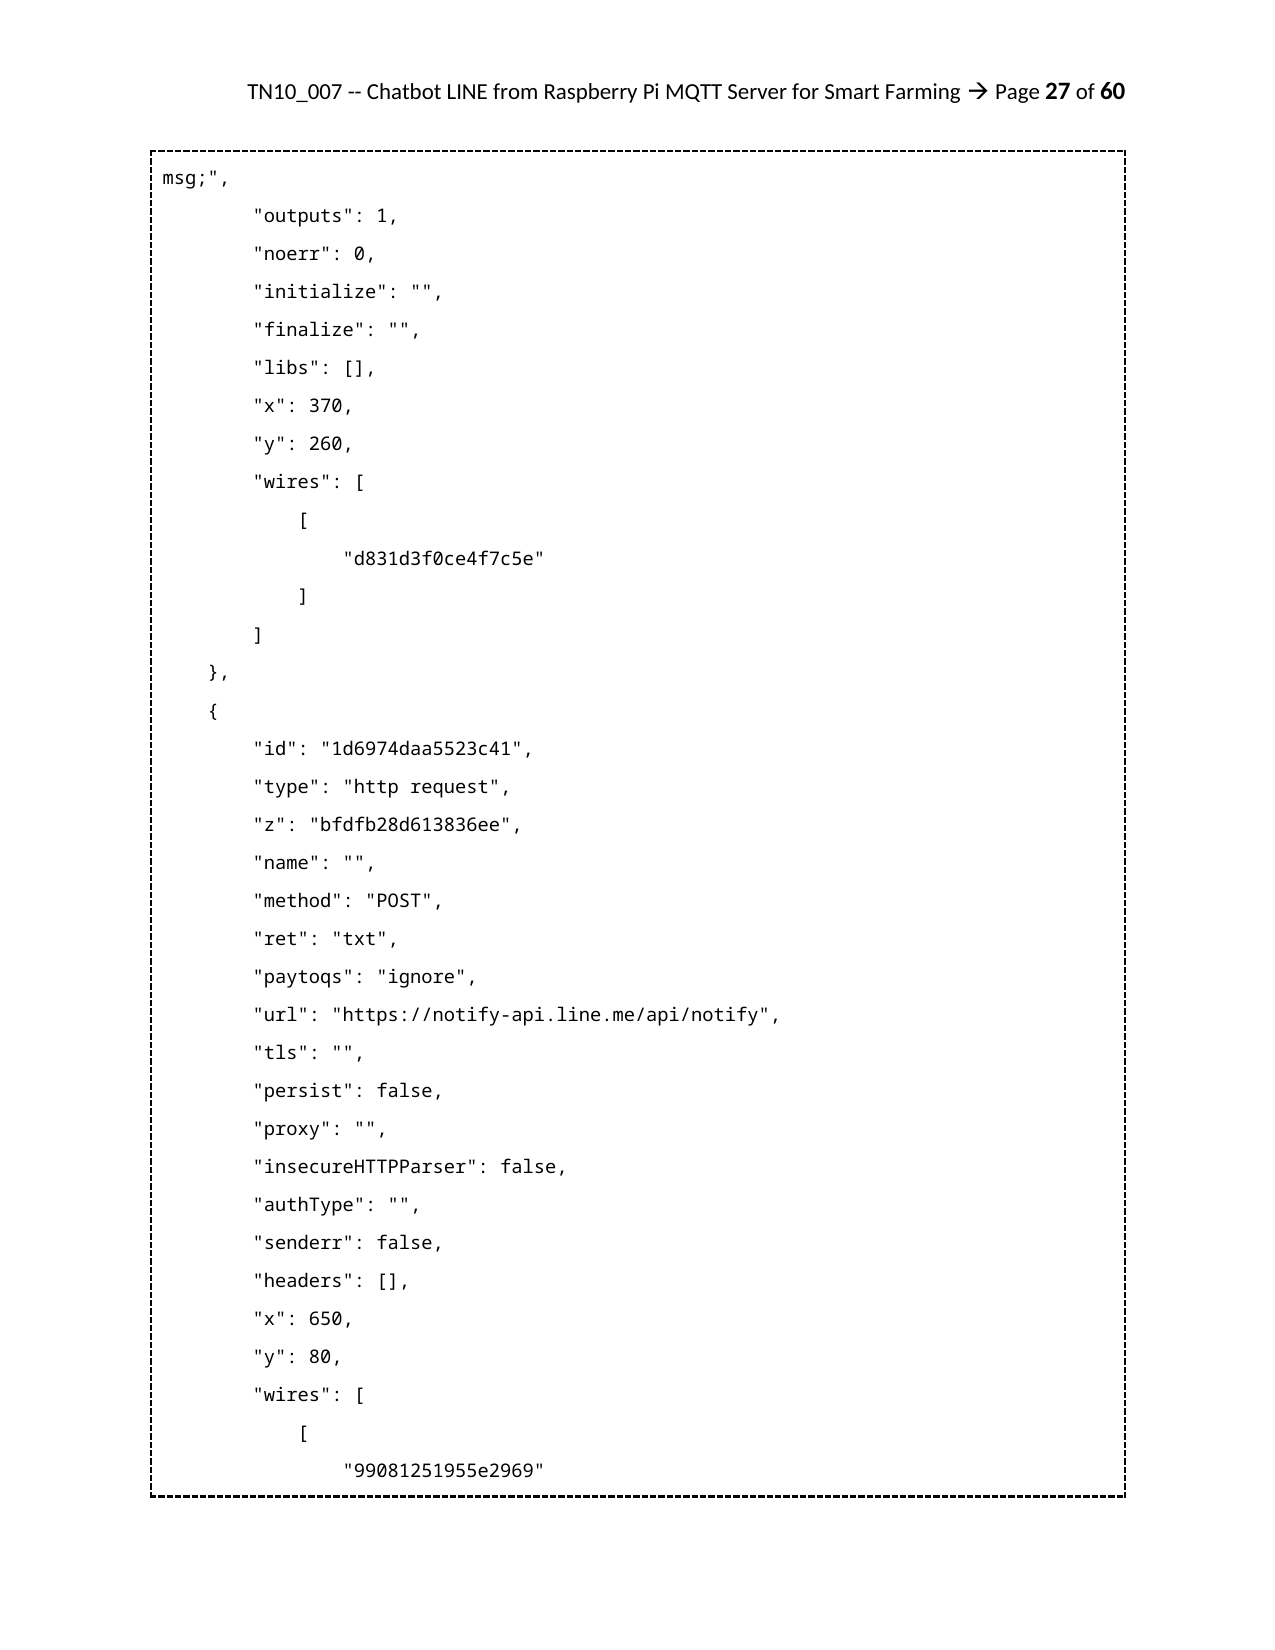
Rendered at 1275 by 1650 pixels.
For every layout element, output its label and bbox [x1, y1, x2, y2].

table_cell [151, 150, 1125, 1495]
